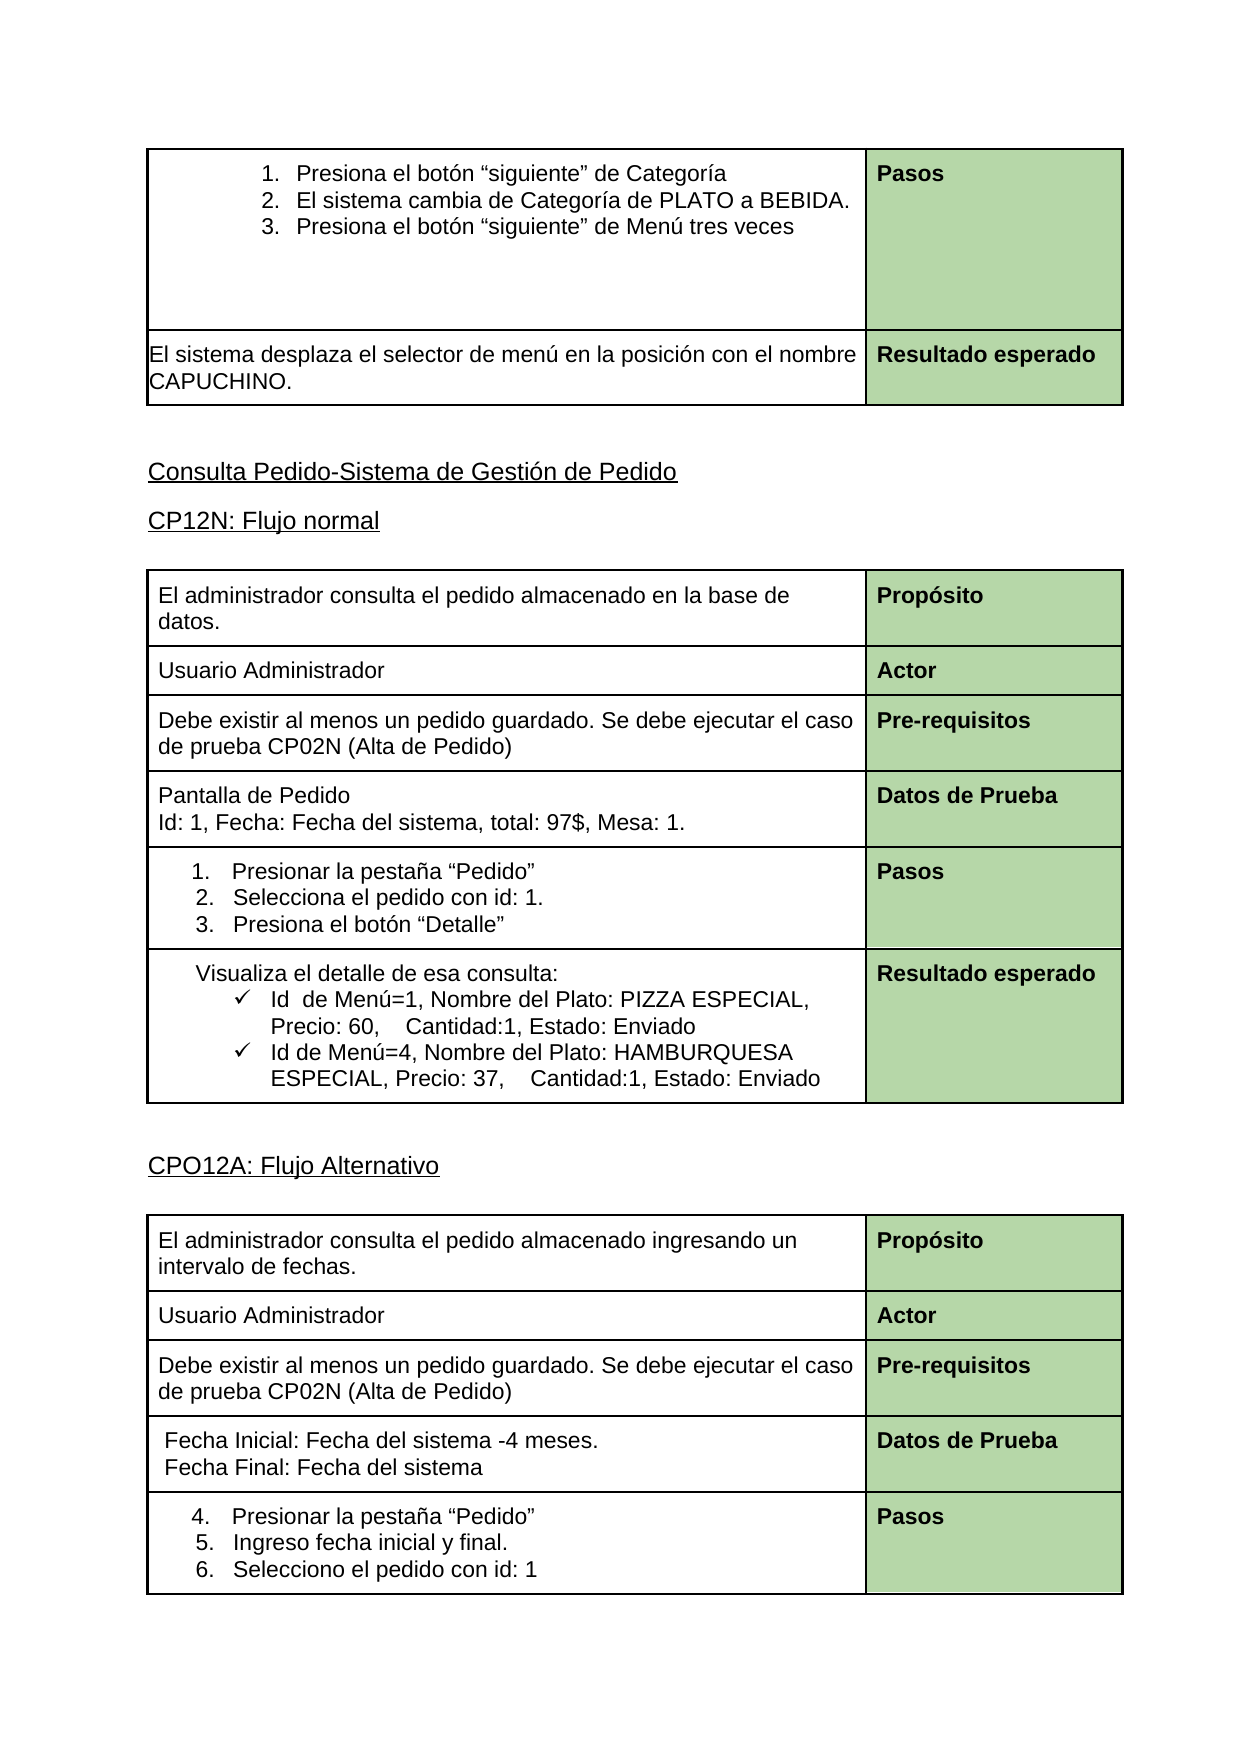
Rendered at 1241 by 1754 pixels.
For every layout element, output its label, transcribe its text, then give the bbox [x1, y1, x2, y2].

table_cell Datos de Prueba [867, 772, 1121, 846]
subtitle Consulta Pedido-Sistema de Gestión de Pedido [148, 456, 1122, 485]
table_cell Pasos [867, 1493, 1121, 1592]
table_cell Fecha Inicial: Fecha del sistema -4 meses. Fecha Final: Fecha del sistema [149, 1417, 865, 1491]
table_header El administrador consulta el pedido almacenado ingresando un intervalo de fechas. [149, 1216, 865, 1290]
table_cell Presionar la pestaña “Pedido” Ingreso fecha inicial y final. Selecciono el pedido con id: 1 Presiono el botón detalle [149, 1493, 865, 1592]
table_cell Pantalla de Pedido Id: 1, Fecha: Fecha del sistema, total: 97$, Mesa: 1. [149, 772, 865, 846]
subtitle CP12N: Flujo normal [148, 506, 1122, 535]
table_header Propósito [867, 571, 1121, 645]
table_cell Pre-requisitos [867, 1341, 1121, 1415]
table_cell Actor [867, 647, 1121, 694]
table_cell Actor [867, 1292, 1121, 1339]
subtitle CPO12A: Flujo Alternativo [148, 1151, 1122, 1180]
table_cell Debe existir al menos un pedido guardado. Se debe ejecutar el caso de prueba CP02N (Alta de Pedido) [149, 696, 865, 770]
table_cell Usuario Administrador [149, 1292, 865, 1339]
table_cell Resultado esperado [867, 950, 1121, 1102]
table_cell Presiona el botón “siguiente” de Categoría El sistema cambia de Categoría de PLATO a BEBIDA. Presiona el botón “siguiente” de Menú tres veces [149, 150, 865, 329]
table_cell Usuario Administrador [149, 647, 865, 694]
table_cell Debe existir al menos un pedido guardado. Se debe ejecutar el caso de prueba CP02N (Alta de Pedido) [149, 1341, 865, 1415]
table_cell Pre-requisitos [867, 696, 1121, 770]
table_cell El sistema desplaza el selector de menú en la posición con el nombre CAPUCHINO. [149, 331, 865, 404]
table_header Propósito [867, 1216, 1121, 1290]
table_cell Resultado esperado [867, 331, 1121, 404]
table_cell Datos de Prueba [867, 1417, 1121, 1491]
table_cell Presionar la pestaña “Pedido” Selecciona el pedido con id: 1. Presiona el botón “Detalle” [149, 848, 865, 947]
table_header El administrador consulta el pedido almacenado en la base de datos. [149, 571, 865, 645]
table_cell Pasos [867, 848, 1121, 947]
table_cell Visualiza el detalle de esa consulta: Id de Menú=1, Nombre del Plato: PIZZA ESPECIAL, Precio: 60, Cantidad:1, Estado: Enviado Id de Menú=4, Nombre del Plato: HAMBURQUESA ESPECIAL, Precio: 37, Cantidad:1, Estado: Enviado [149, 950, 865, 1102]
table_cell Pasos [867, 150, 1121, 329]
